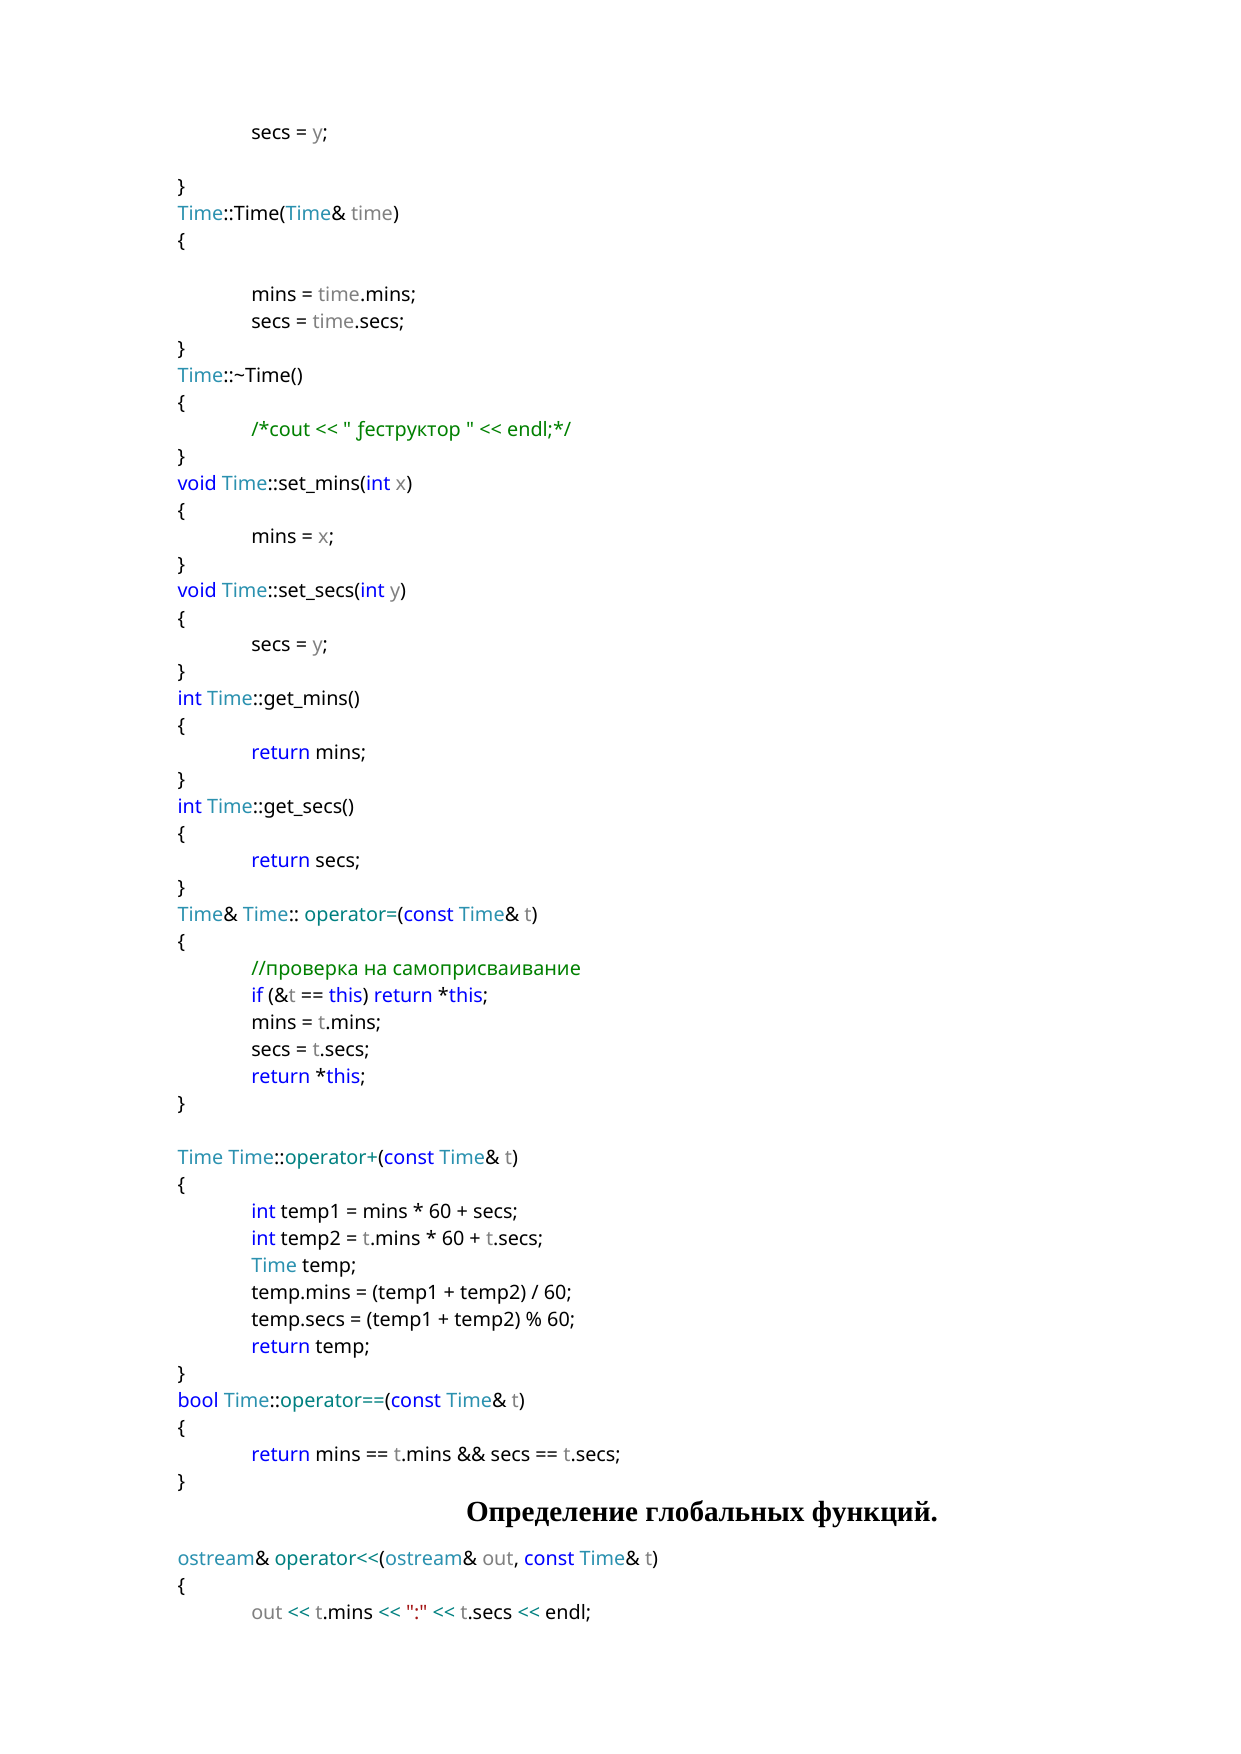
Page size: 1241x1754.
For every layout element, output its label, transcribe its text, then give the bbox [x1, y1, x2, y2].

text return mins == t.mins && secs == t.secs; [177, 1440, 1152, 1467]
text mins = t.mins; [177, 1008, 1152, 1035]
text temp.secs = (temp1 + temp2) % 60; [177, 1305, 1152, 1332]
text mins = x; [177, 523, 1152, 550]
text bool Time::operator==(const Time& t) [177, 1386, 1152, 1413]
text { [177, 712, 1152, 739]
text Определение глобальных функций. [177, 1494, 1152, 1528]
text } [177, 550, 1152, 577]
text } [177, 334, 1152, 361]
text { [177, 819, 1152, 847]
text int Time::get_secs() [177, 793, 1152, 819]
text return secs; [177, 847, 1152, 873]
text { [177, 1170, 1152, 1197]
text int temp1 = mins * 60 + secs; [177, 1197, 1152, 1224]
text } [177, 873, 1152, 901]
text /*cout << " ƒеструктор " << endl;*/ [177, 415, 1152, 442]
text return temp; [177, 1332, 1152, 1359]
text Time temp; [177, 1251, 1152, 1278]
text mins = time.mins; [177, 280, 1152, 307]
text return *this; [177, 1062, 1152, 1089]
text } [177, 1467, 1152, 1494]
text { [177, 1413, 1152, 1440]
text } [177, 442, 1152, 469]
text if (&t == this) return *this; [177, 981, 1152, 1008]
text int temp2 = t.mins * 60 + t.secs; [177, 1224, 1152, 1251]
text { [177, 927, 1152, 954]
text } [177, 658, 1152, 685]
text out << t.mins << ":" << t.secs << endl; [177, 1598, 1152, 1625]
text ostream& operator<<(ostream& out, const Time& t) [177, 1544, 1152, 1571]
text { [177, 604, 1152, 631]
text secs = y; [177, 118, 1152, 145]
text int Time::get_mins() [177, 685, 1152, 712]
text { [177, 226, 1152, 253]
text { [177, 388, 1152, 415]
text } [177, 172, 1152, 199]
text void Time::set_mins(int x) [177, 469, 1152, 496]
text secs = t.secs; [177, 1035, 1152, 1062]
text temp.mins = (temp1 + temp2) / 60; [177, 1278, 1152, 1305]
text return mins; [177, 739, 1152, 766]
text secs = time.secs; [177, 307, 1152, 334]
text Time& Time:: operator=(const Time& t) [177, 901, 1152, 927]
text Time Time::operator+(const Time& t) [177, 1143, 1152, 1170]
text { [177, 1571, 1152, 1598]
text //проверка на самоприсваивание [177, 954, 1152, 981]
text Time::~Time() [177, 361, 1152, 388]
text } [177, 1089, 1152, 1116]
text Time::Time(Time& time) [177, 199, 1152, 226]
text secs = y; [177, 631, 1152, 658]
text { [177, 496, 1152, 523]
text } [177, 1359, 1152, 1386]
text } [177, 766, 1152, 793]
text void Time::set_secs(int y) [177, 577, 1152, 604]
